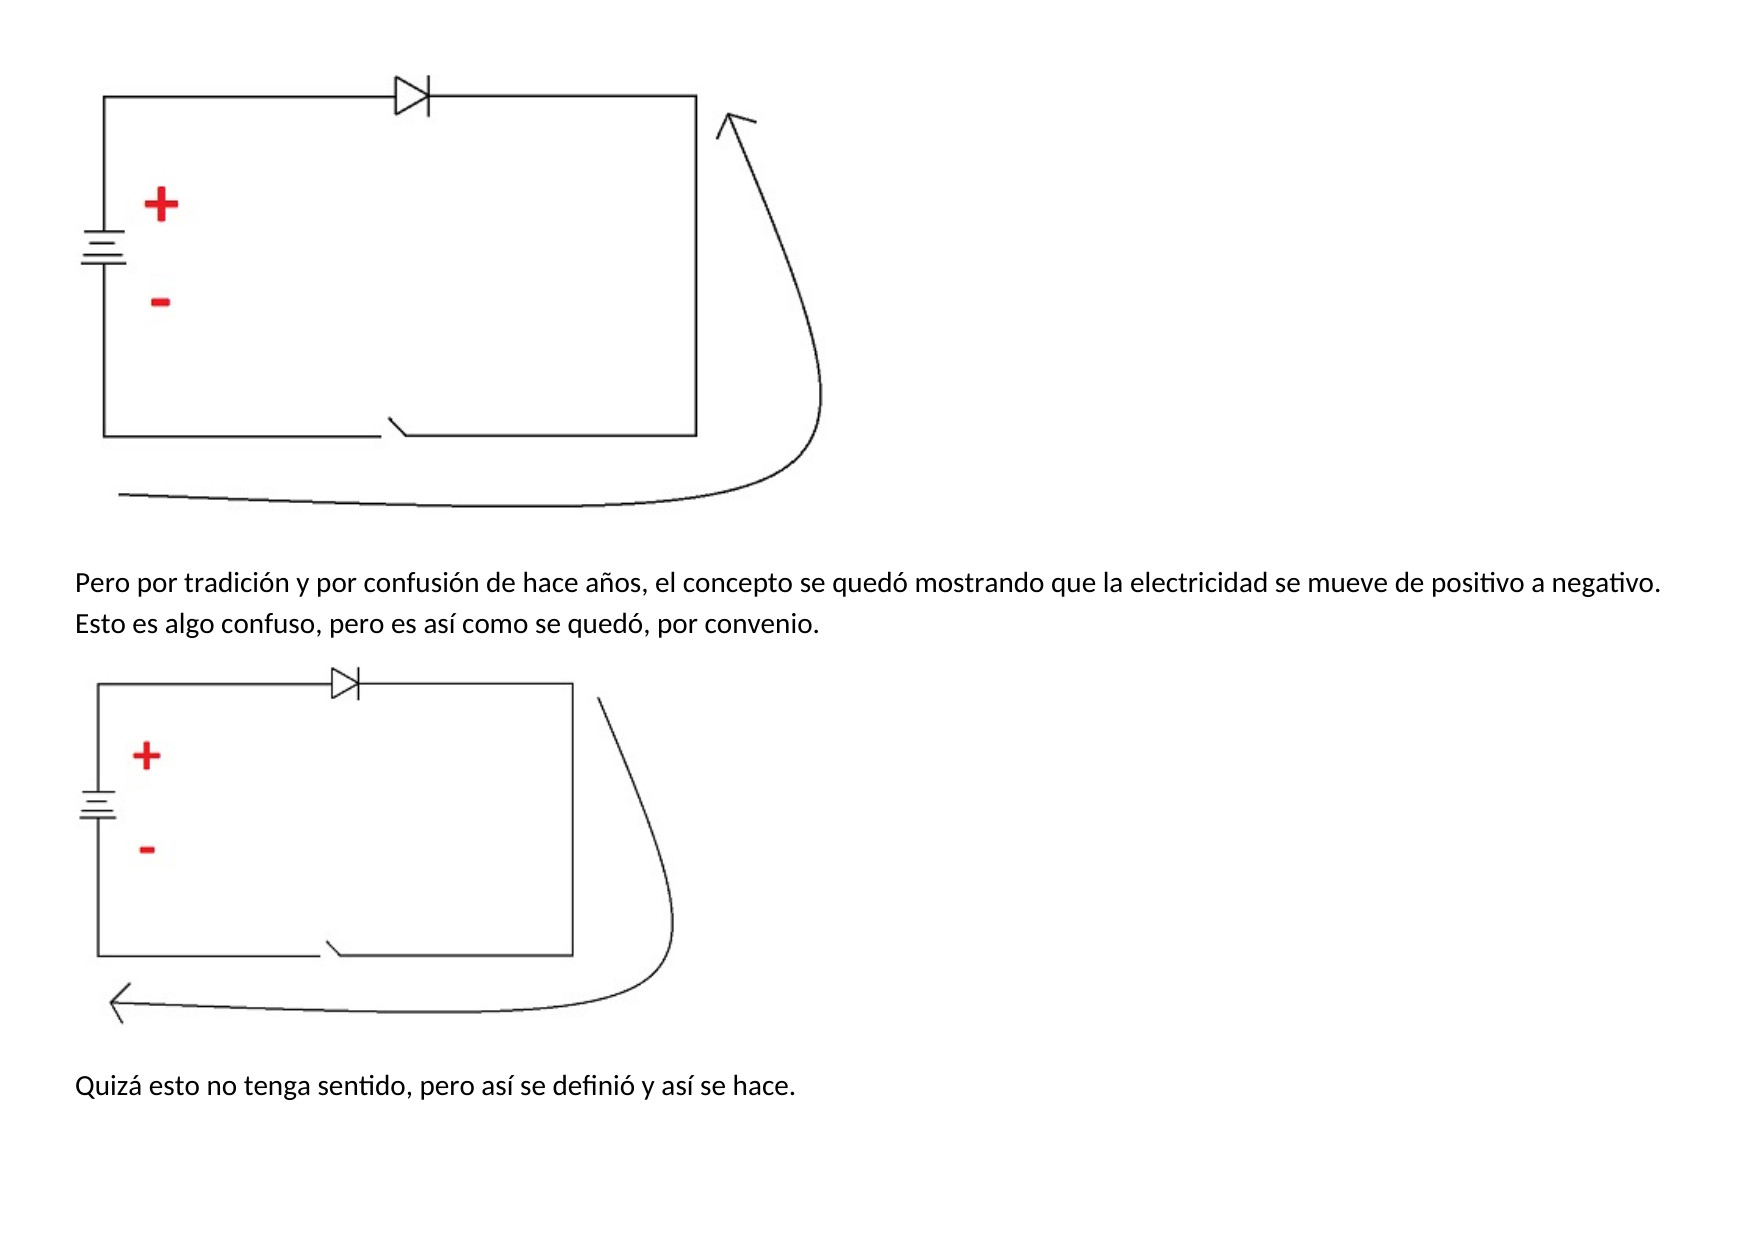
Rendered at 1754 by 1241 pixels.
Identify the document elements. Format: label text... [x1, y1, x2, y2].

picture [75, 666, 688, 1042]
text Quizá esto no tenga sentido, pero así se definió y así se hace. [75, 1067, 1679, 1102]
picture [75, 75, 854, 539]
text Pero por tradición y por confusión de hace años, el concepto se quedó mostrando que la electricidad se mueve de positivo a negativo. Esto es algo confuso, pero es así como se quedó, por convenio. [75, 564, 1679, 641]
